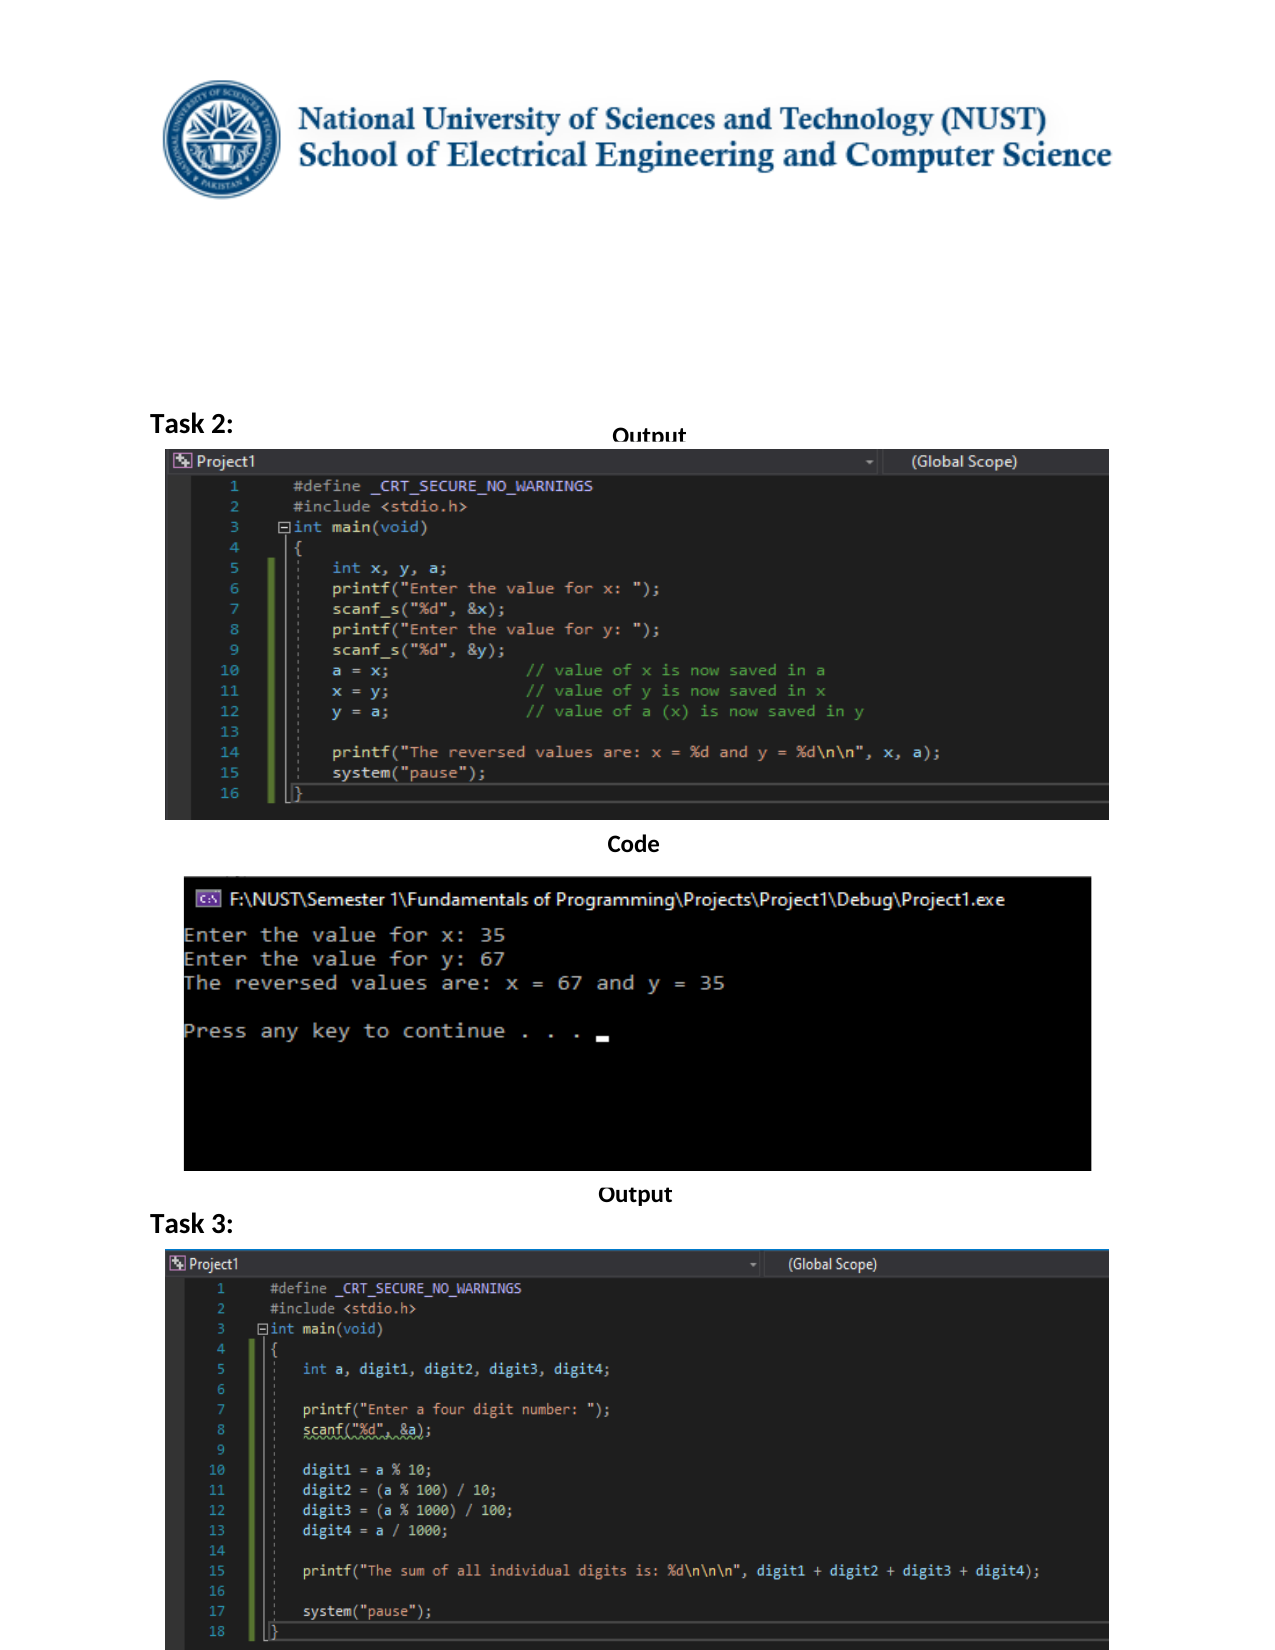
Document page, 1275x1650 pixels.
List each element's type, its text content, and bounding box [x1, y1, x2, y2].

text Task 2: [150, 406, 1125, 441]
text Task 3: [150, 1205, 1125, 1241]
picture [183, 876, 1092, 1171]
picture [165, 1249, 1109, 1650]
picture [165, 449, 1109, 820]
picture [150, 75, 1125, 210]
